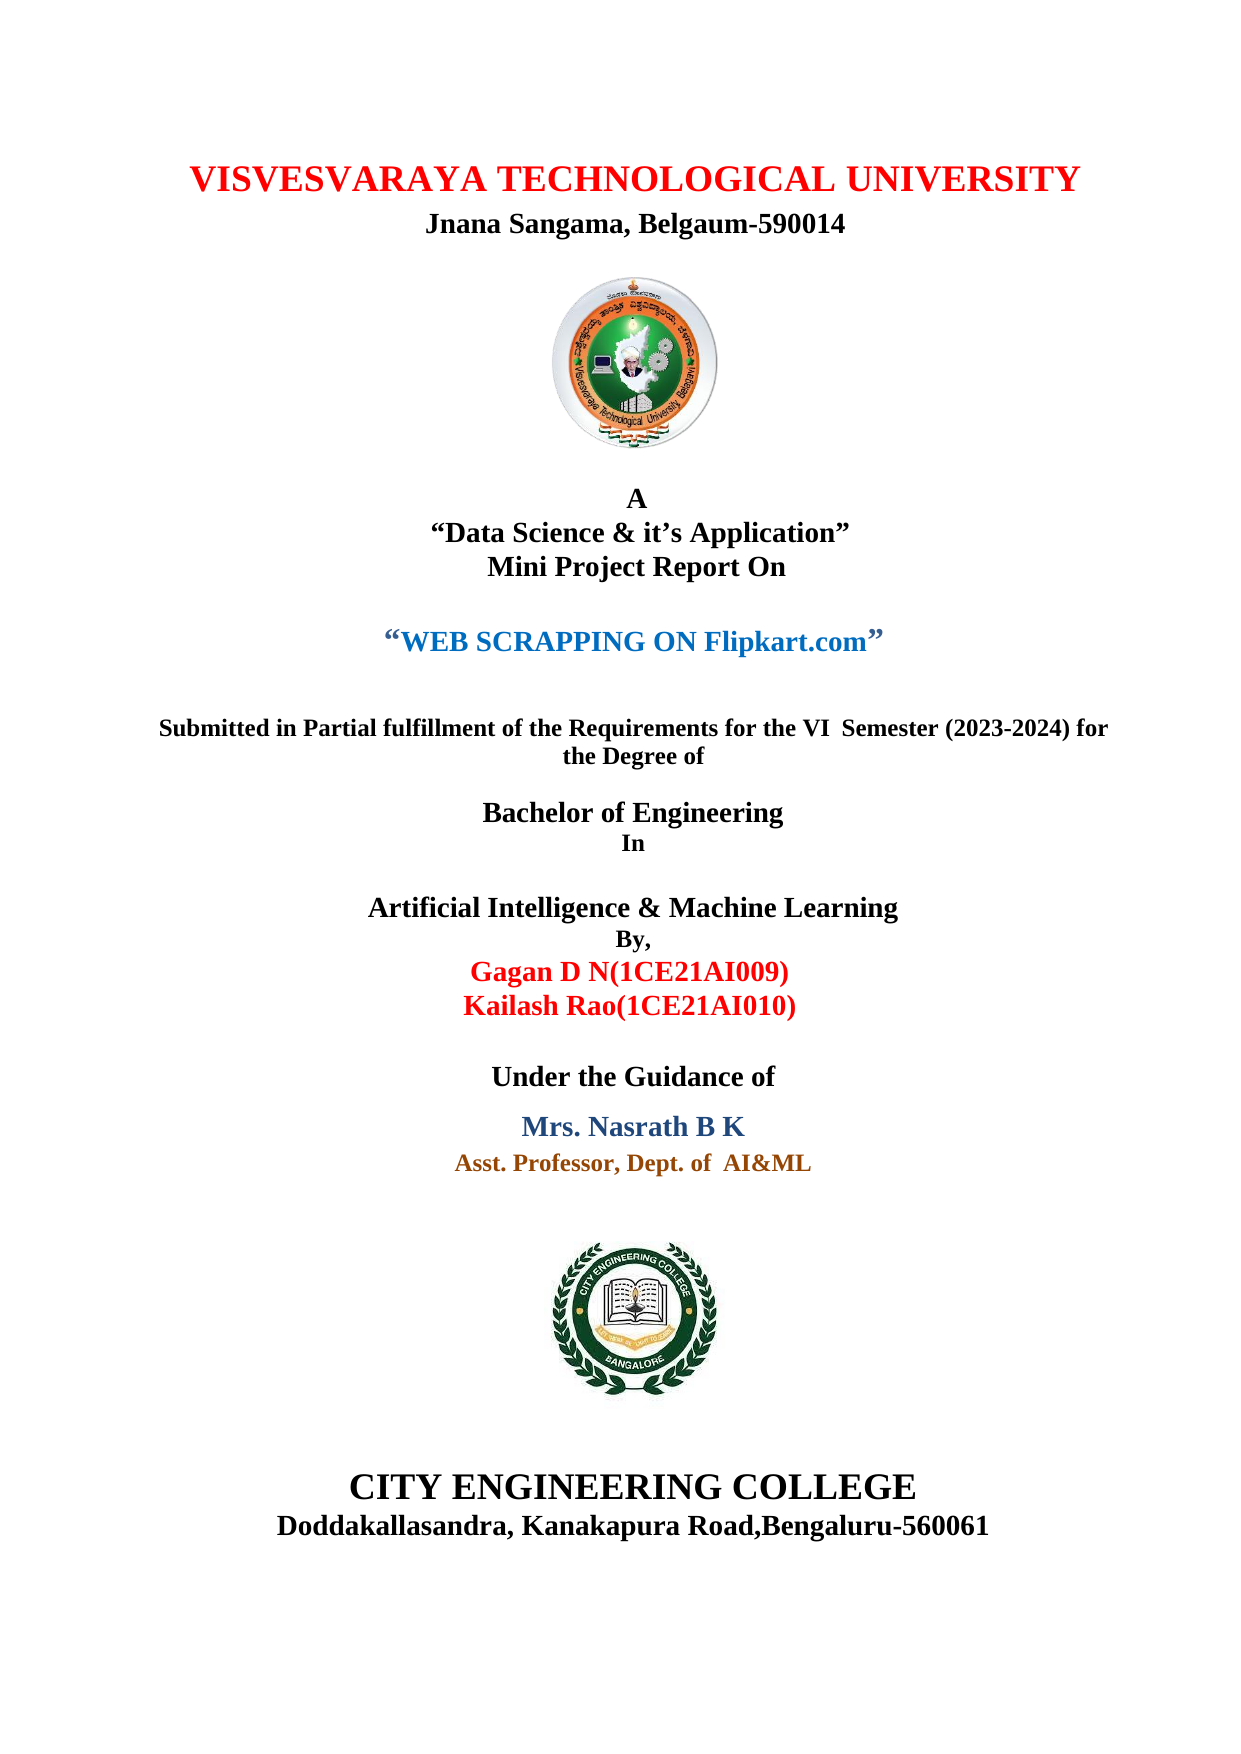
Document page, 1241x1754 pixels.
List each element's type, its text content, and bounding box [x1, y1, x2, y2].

text By, [150, 925, 1116, 953]
subtitle Bachelor of Engineering [150, 795, 1116, 828]
subtitle VISVESVARAYA TECHNOLOGICAL UNIVERSITY [151, 157, 1119, 200]
subtitle CITY ENGINEERING COLLEGE [150, 1465, 1116, 1508]
text Mini Project Report On [151, 549, 1122, 582]
text Submitted in Partial fulfillment of the Requirements for the VI Semester (2023-2024) for the Degree of [151, 713, 1116, 770]
text Gagan D N(1CE21AI009) [131, 954, 1128, 987]
text In [150, 828, 1116, 857]
text “WEB SCRAPPING ON Flipkart.com” [151, 620, 1117, 659]
text Doddakallasandra, Kanakapura Road,Bengaluru-560061 [150, 1508, 1116, 1542]
text A [151, 481, 1122, 515]
text Under the Guidance of Mrs. Nasrath B K [491, 1042, 775, 1142]
picture [551, 277, 718, 449]
text “Data Science & it’s Application” [151, 515, 1122, 549]
text Asst. Professor, Dept. of AI&ML [150, 1148, 1116, 1177]
picture [543, 1241, 725, 1409]
subtitle Artificial Intelligence & Machine Learning [150, 891, 1116, 925]
subtitle Jnana Sangama, Belgaum-590014 [151, 206, 1120, 239]
text Kailash Rao(1CE21AI010) [131, 988, 1128, 1021]
